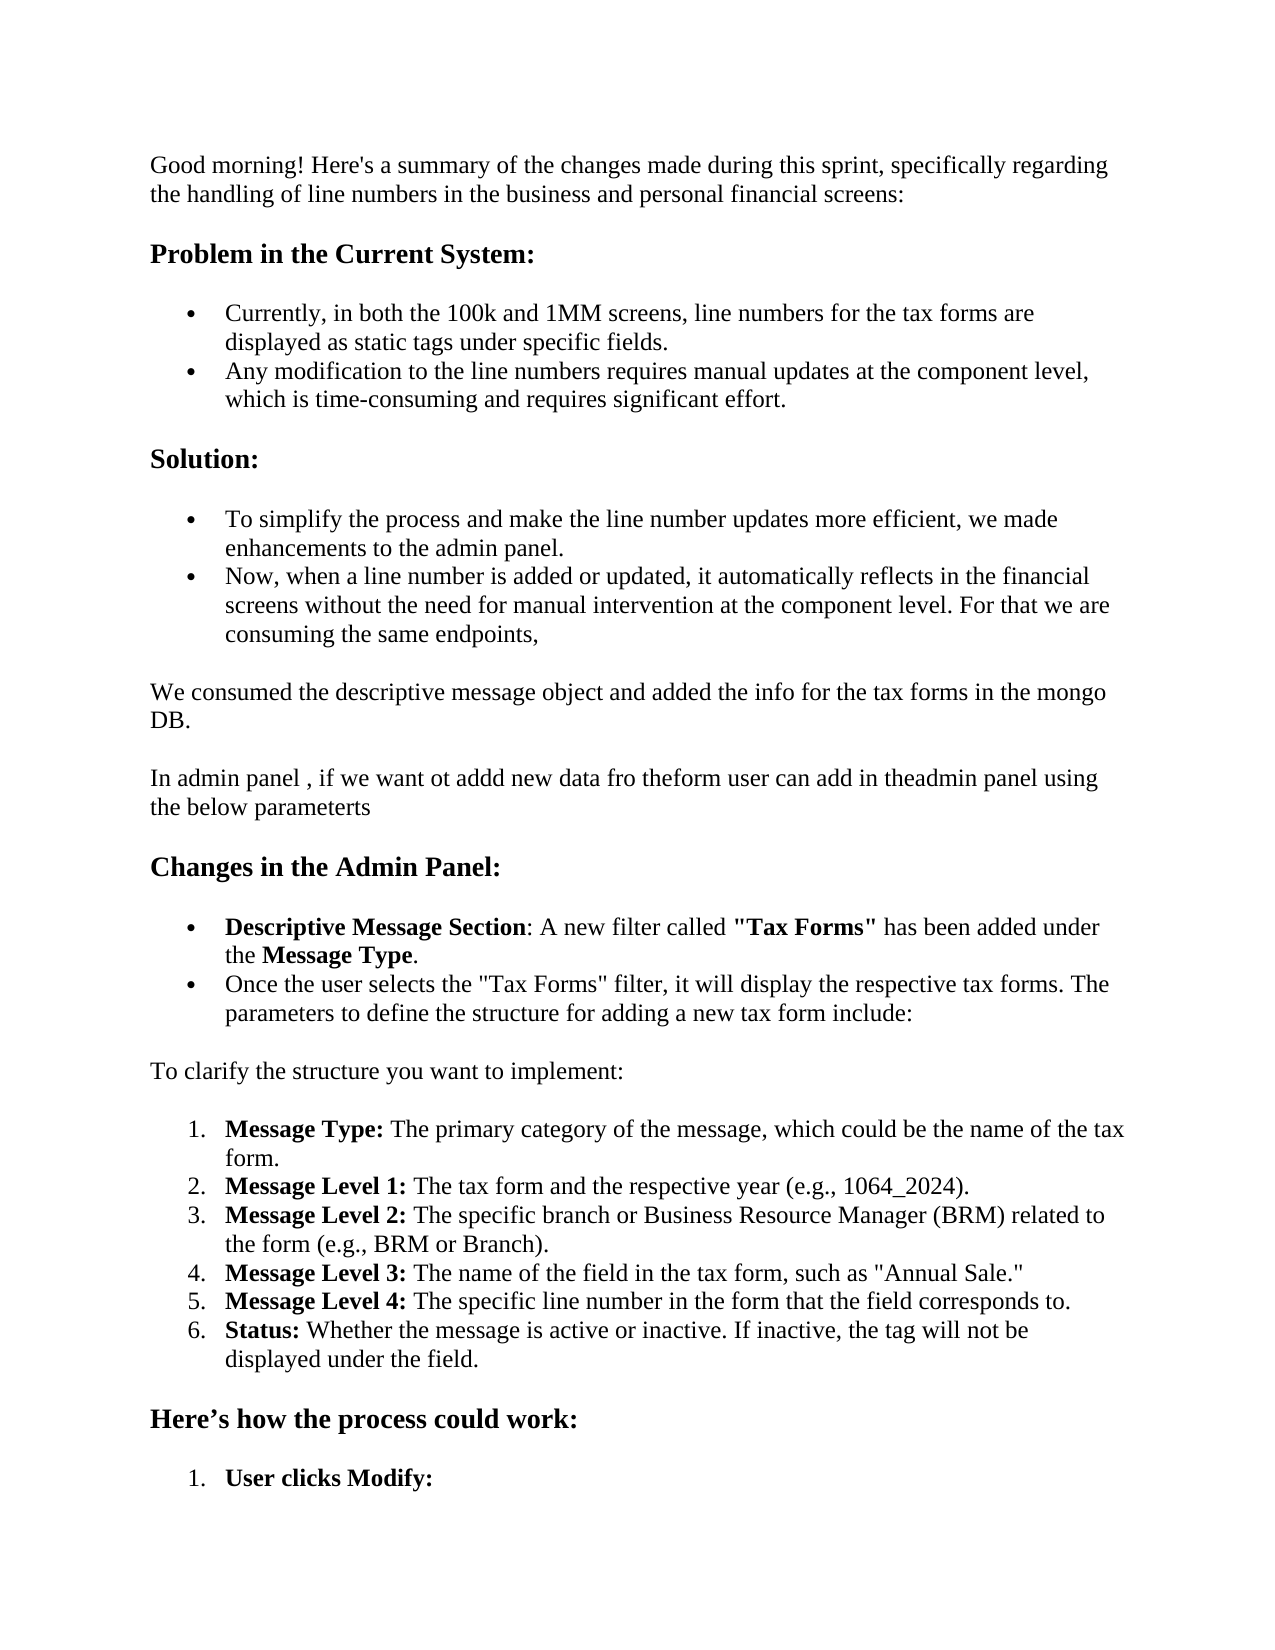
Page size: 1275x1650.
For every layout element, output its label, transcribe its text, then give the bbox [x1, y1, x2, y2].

list Message Level 4: The specific line number in the form that the field corresponds to. [187, 1286, 1125, 1315]
text Here’s how the process could work: [150, 1402, 1125, 1434]
text To clarify the structure you want to implement: [150, 1056, 1125, 1085]
text Problem in the Current System: [150, 237, 1125, 269]
list Currently, in both the 100k and 1MM screens, line numbers for the tax forms are displayed as static tags under specific fields. [187, 298, 1125, 356]
text Changes in the Admin Panel: [150, 850, 1125, 883]
text We consumed the descriptive message object and added the info for the tax forms in the mongo DB. [150, 677, 1125, 734]
list Status: Whether the message is active or inactive. If inactive, the tag will not be displayed under the field. [187, 1315, 1125, 1373]
list Message Type: The primary category of the message, which could be the name of the tax form. [187, 1114, 1125, 1171]
list User clicks Modify: [187, 1463, 1125, 1492]
list To simplify the process and make the line number updates more efficient, we made enhancements to the admin panel. [187, 504, 1125, 561]
text Solution: [150, 442, 1125, 475]
list Now, when a line number is added or updated, it automatically reflects in the financial screens without the need for manual intervention at the component level. For that we are consuming the same endpoints, [187, 561, 1125, 648]
list Once the user selects the "Tax Forms" filter, it will display the respective tax forms. The parameters to define the structure for adding a new tax form include: [187, 969, 1125, 1027]
list Message Level 1: The tax form and the respective year (e.g., 1064_2024). [187, 1171, 1125, 1200]
list Any modification to the line numbers requires manual updates at the component level, which is time-consuming and requires significant effort. [187, 356, 1125, 413]
list Descriptive Message Section: A new filter called "Tax Forms" has been added under the Message Type. [187, 912, 1125, 969]
list Message Level 3: The name of the field in the tax form, such as "Annual Sale." [187, 1258, 1125, 1286]
list Message Level 2: The specific branch or Business Resource Manager (BRM) related to the form (e.g., BRM or Branch). [187, 1200, 1125, 1258]
text Good morning! Here's a summary of the changes made during this sprint, specifically regarding the handling of line numbers in the business and personal financial screens: [150, 150, 1125, 207]
text In admin panel , if we want ot addd new data fro theform user can add in theadmin panel using the below parameterts [150, 763, 1125, 821]
